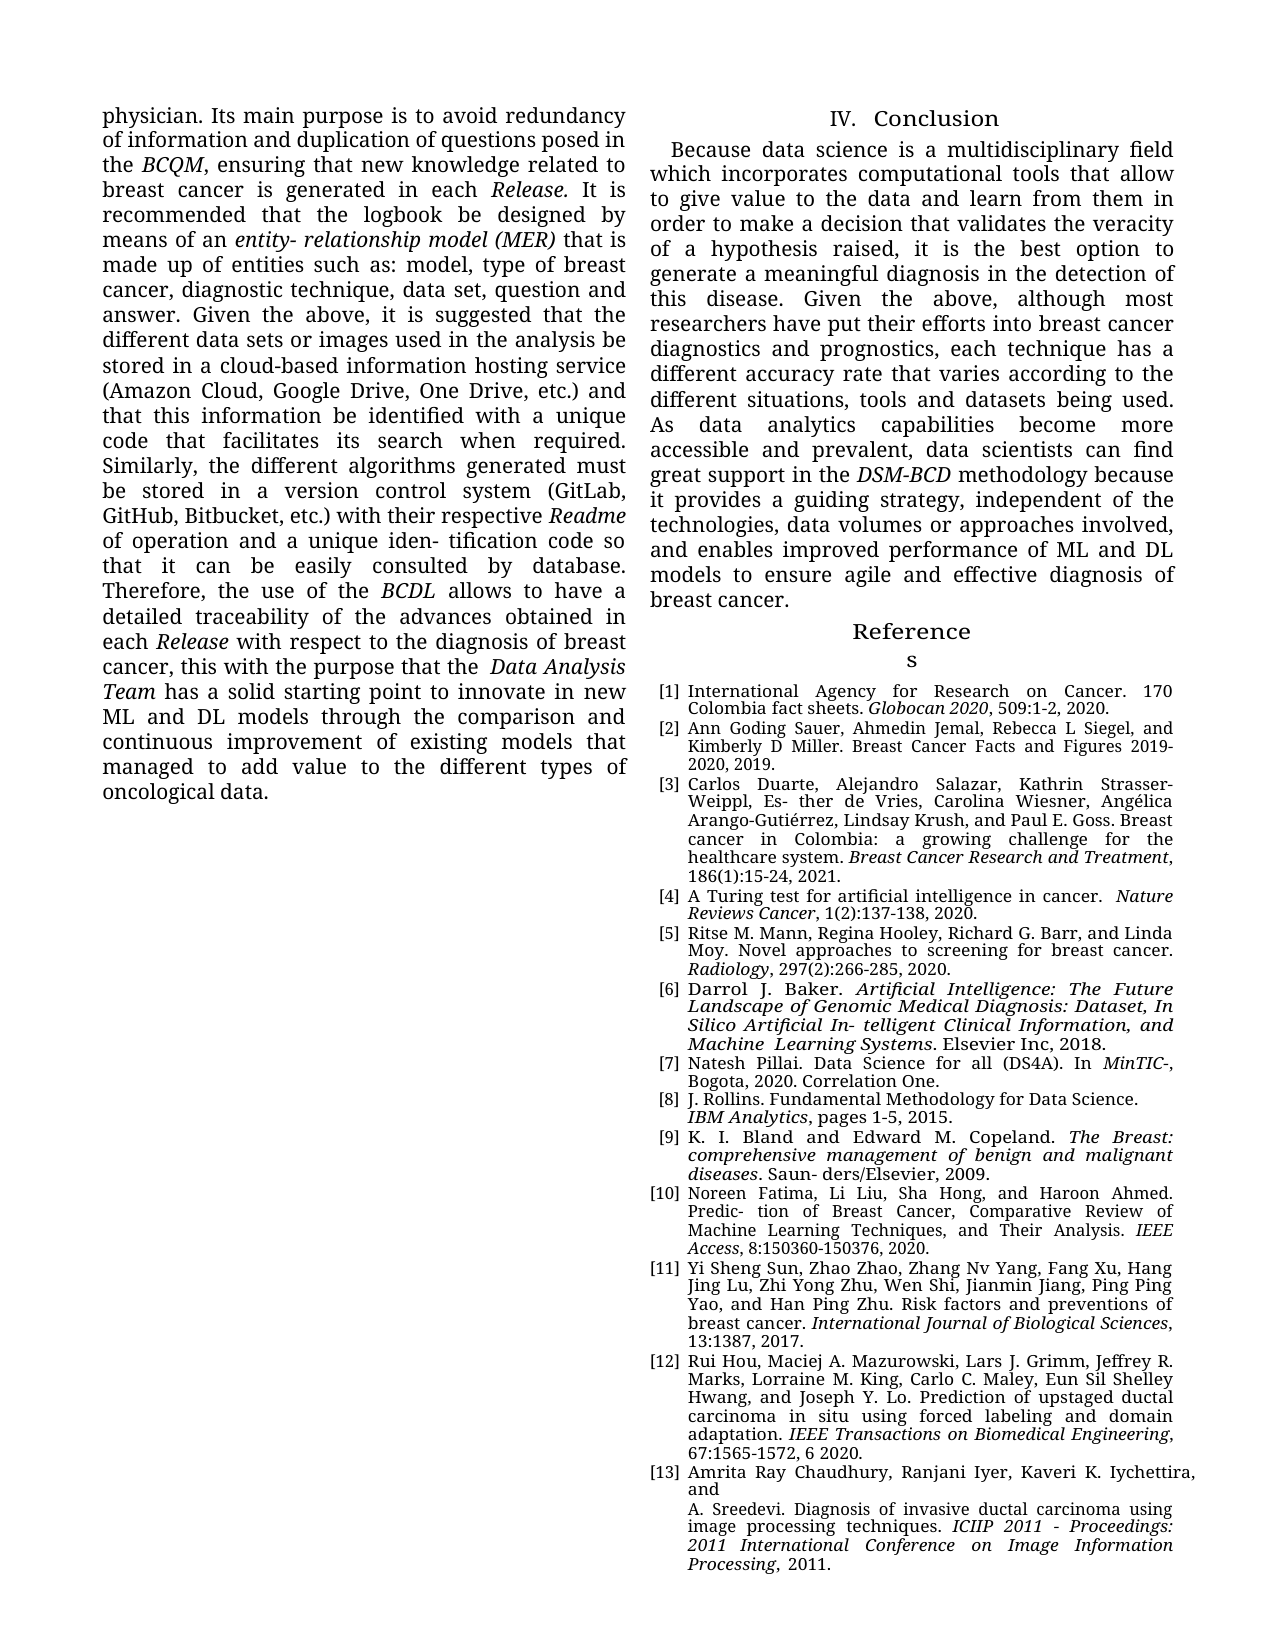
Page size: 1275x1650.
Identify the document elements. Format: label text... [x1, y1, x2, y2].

list Carlos Duarte, Alejandro Salazar, Kathrin Strasser-Weippl, Es- ther de Vries, Carolina Wiesner, Angélica Arango-Gutiérrez, Lindsay Krush, and Paul E. Goss. Breast cancer in Colombia: a growing challenge for the healthcare system. Breast Cancer Research and Treatment, 186(1):15-24, 2021. [658, 776, 1173, 887]
list Rui Hou, Maciej A. Mazurowski, Lars J. Grimm, Jeffrey R. Marks, Lorraine M. King, Carlo C. Maley, Eun Sil Shelley Hwang, and Joseph Y. Lo. Prediction of upstaged ductal carcinoma in situ using forced labeling and domain adaptation. IEEE Transactions on Biomedical Engineering, 67:1565-1572, 6 2020. [649, 1353, 1173, 1464]
list International Agency for Research on Cancer. 170 Colombia fact sheets. Globocan 2020, 509:1-2, 2020. [658, 682, 1173, 720]
list Ann Goding Sauer, Ahmedin Jemal, Rebecca L Siegel, and Kimberly D Miller. Breast Cancer Facts and Figures 2019-2020, 2019. [658, 720, 1174, 776]
list Natesh Pillai. Data Science for all (DS4A). In MinTIC-, Bogota, 2020. Correlation One. [658, 1055, 1173, 1092]
list Yi Sheng Sun, Zhao Zhao, Zhang Nv Yang, Fang Xu, Hang Jing Lu, Zhi Yong Zhu, Wen Shi, Jianmin Jiang, Ping Ping Yao, and Han Ping Zhu. Risk factors and preventions of breast cancer. International Journal of Biological Sciences, 13:1387, 2017. [649, 1259, 1173, 1353]
list Conclusion [829, 104, 1196, 132]
list K. I. Bland and Edward M. Copeland. The Breast: comprehensive management of benign and malignant diseases. Saun- ders/Elsevier, 2009. [658, 1129, 1173, 1185]
list Noreen Fatima, Li Liu, Sha Hong, and Haroon Ahmed. Predic- tion of Breast Cancer, Comparative Review of Machine Learning Techniques, and Their Analysis. IEEE Access, 8:150360-150376, 2020. [649, 1185, 1173, 1259]
list Darrol J. Baker. Artificial Intelligence: The Future Landscape of Genomic Medical Diagnosis: Dataset, In Silico Artificial In- telligent Clinical Information, and Machine Learning Systems. Elsevier Inc, 2018. [658, 980, 1173, 1055]
text Because data science is a multidisciplinary field which incorporates computational tools that allow to give value to the data and learn from them in order to make a decision that validates the veracity of a hypothesis raised, it is the best option to generate a meaningful diagnosis in the detection of this disease. Given the above, although most researchers have put their efforts into breast cancer diagnostics and prognostics, each technique has a different accuracy rate that varies according to the different situations, tools and datasets being used. As data analytics capabilities become more accessible and prevalent, data scientists can find great support in the DSM-BCD methodology because it provides a guiding strategy, independent of the technologies, data volumes or approaches involved, and enables improved performance of ML and DL models to ensure agile and effective diagnosis of breast cancer. [650, 137, 1174, 614]
list A Turing test for artificial intelligence in cancer. Nature Reviews Cancer, 1(2):137-138, 2020. [658, 887, 1173, 924]
text A. Sreedevi. Diagnosis of invasive ductal carcinoma using image processing techniques. ICIIP 2011 - Proceedings: 2011 International Conference on Image Information Processing, 2011. [688, 1500, 1173, 1575]
list Ritse M. Mann, Regina Hooley, Richard G. Barr, and Linda Moy. Novel approaches to screening for breast cancer. Radiology, 297(2):266-285, 2020. [658, 924, 1173, 980]
list Amrita Ray Chaudhury, Ranjani Iyer, Kaveri K. Iychettira, and [649, 1464, 1196, 1499]
text References [850, 617, 973, 674]
list J. Rollins. Fundamental Methodology for Data Science. [658, 1092, 1196, 1109]
text physician. Its main purpose is to avoid redundancy of information and duplication of questions posed in the BCQM, ensuring that new knowledge related to breast cancer is generated in each Release. It is recommended that the logbook be designed by means of an entity- relationship model (MER) that is made up of entities such as: model, type of breast cancer, diagnostic technique, data set, question and answer. Given the above, it is suggested that the different data sets or images used in the analysis be stored in a cloud-based information hosting service (Amazon Cloud, Google Drive, One Drive, etc.) and that this information be identified with a unique code that facilitates its search when required. Similarly, the different algorithms generated must be stored in a version control system (GitLab, GitHub, Bitbucket, etc.) with their respective Readme of operation and a unique iden- tification code so that it can be easily consulted by database. Therefore, the use of the BCDL allows to have a detailed traceability of the advances obtained in each Release with respect to the diagnosis of breast cancer, this with the purpose that the Data Analysis Team has a solid starting point to innovate in new ML and DL models through the comparison and continuous improvement of existing models that managed to add value to the different types of oncological data. [102, 103, 626, 806]
text IBM Analytics, pages 1-5, 2015. [688, 1109, 1196, 1128]
